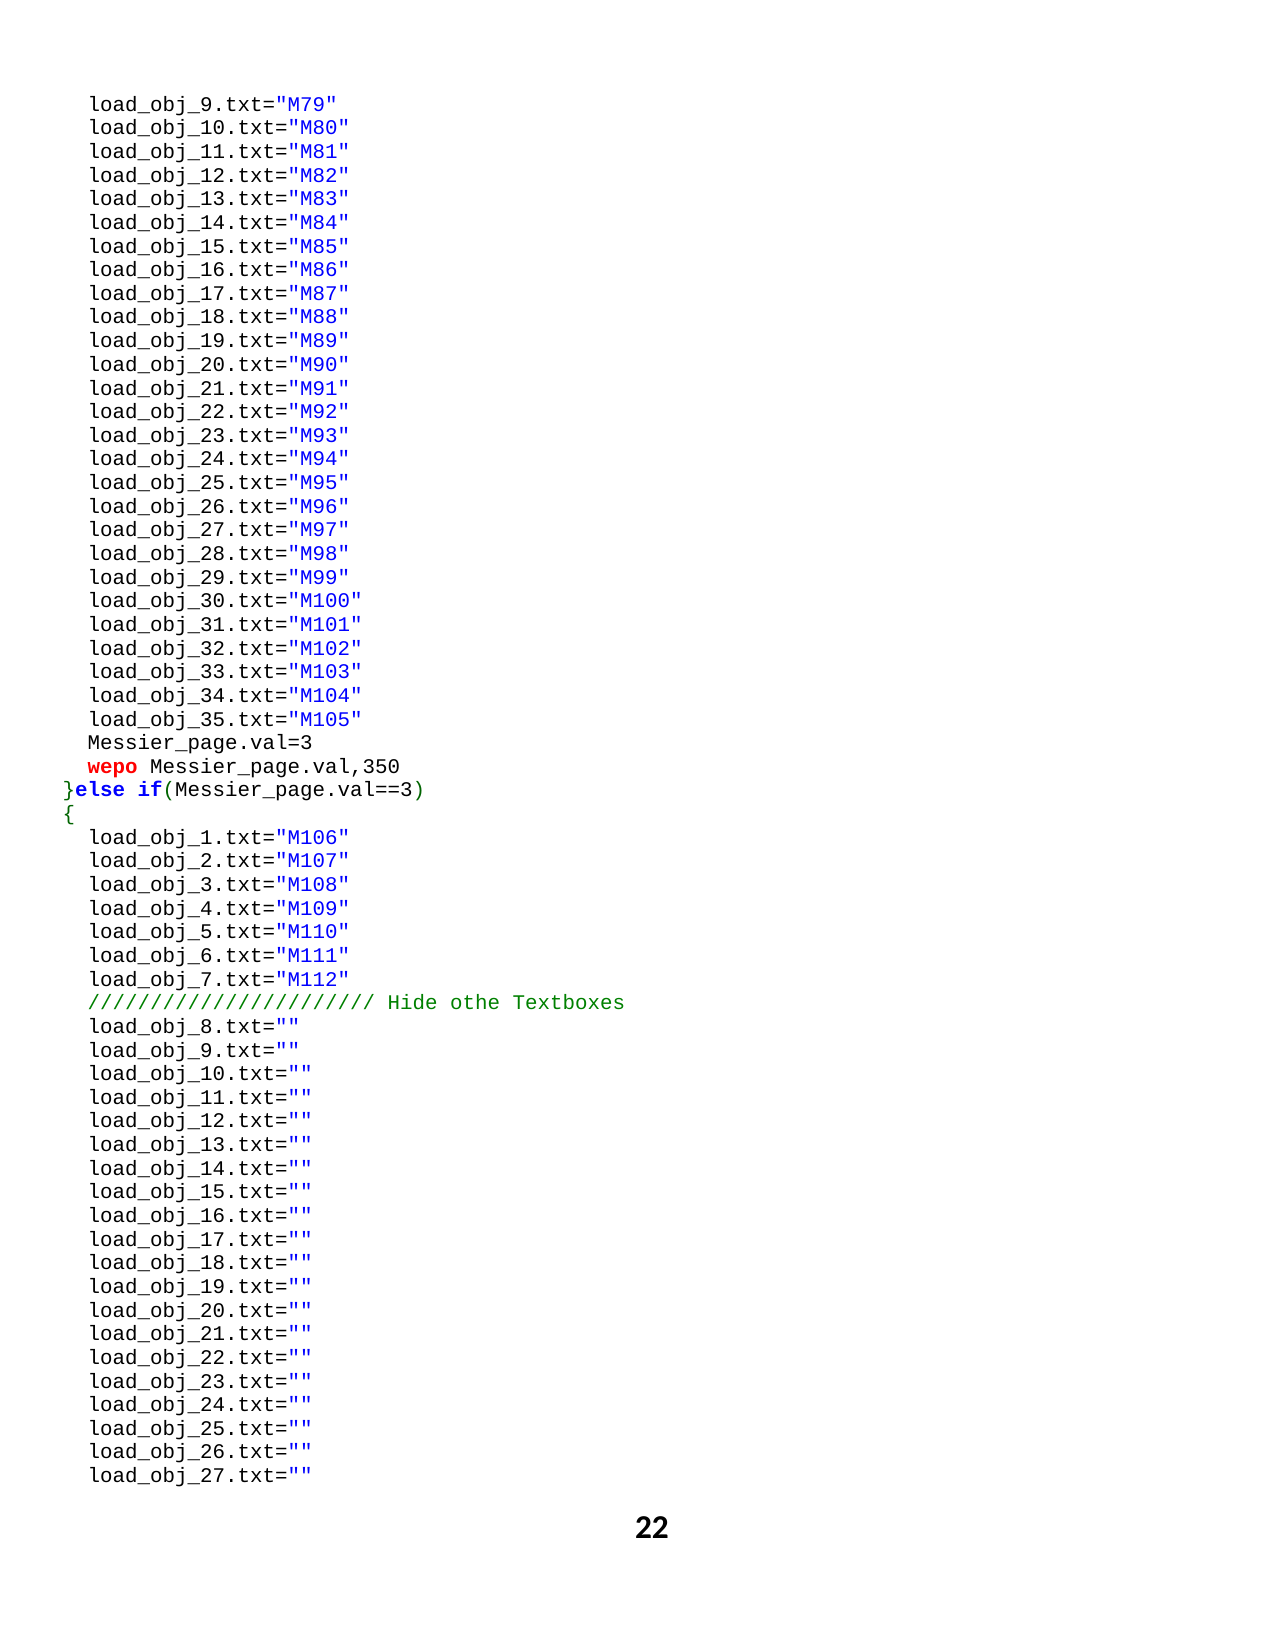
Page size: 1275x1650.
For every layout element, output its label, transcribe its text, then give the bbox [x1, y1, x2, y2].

text load_obj_34.txt="M104" [37, 685, 1266, 708]
text wepo Messier_page.val,350 [37, 756, 1266, 779]
text load_obj_30.txt="M100" [37, 590, 1266, 614]
text load_obj_16.txt="" [37, 1205, 1266, 1229]
text load_obj_11.txt="" [37, 1087, 1266, 1111]
text load_obj_23.txt="M93" [37, 425, 1266, 448]
text { [37, 803, 1266, 827]
text load_obj_12.txt="" [37, 1111, 1266, 1134]
text load_obj_2.txt="M107" [37, 850, 1266, 874]
text load_obj_14.txt="" [37, 1158, 1266, 1181]
text load_obj_24.txt="M94" [37, 448, 1266, 472]
text load_obj_29.txt="M99" [37, 567, 1266, 590]
text load_obj_27.txt="" [37, 1465, 1266, 1489]
text load_obj_17.txt="M87" [37, 283, 1266, 307]
text load_obj_10.txt="M80" [37, 117, 1266, 141]
text load_obj_13.txt="M83" [37, 188, 1266, 212]
text load_obj_15.txt="" [37, 1181, 1266, 1205]
text load_obj_3.txt="M108" [37, 874, 1266, 898]
text load_obj_5.txt="M110" [37, 921, 1266, 945]
text load_obj_18.txt="" [37, 1252, 1266, 1276]
text load_obj_11.txt="M81" [37, 141, 1266, 165]
text load_obj_21.txt="M91" [37, 377, 1266, 401]
text load_obj_13.txt="" [37, 1134, 1266, 1158]
text load_obj_27.txt="M97" [37, 519, 1266, 543]
text load_obj_9.txt="M79" [37, 94, 1266, 117]
text load_obj_22.txt="M92" [37, 401, 1266, 425]
text }else if(Messier_page.val==3) [37, 779, 1266, 803]
text load_obj_35.txt="M105" [37, 708, 1266, 732]
text load_obj_18.txt="M88" [37, 307, 1266, 330]
text load_obj_1.txt="M106" [37, 827, 1266, 850]
text load_obj_33.txt="M103" [37, 661, 1266, 685]
text load_obj_12.txt="M82" [37, 165, 1266, 188]
text load_obj_6.txt="M111" [37, 945, 1266, 969]
text load_obj_25.txt="M95" [37, 472, 1266, 496]
text Messier_page.val=3 [37, 732, 1266, 756]
text load_obj_17.txt="" [37, 1229, 1266, 1252]
text load_obj_4.txt="M109" [37, 898, 1266, 921]
text load_obj_23.txt="" [37, 1371, 1266, 1394]
text load_obj_25.txt="" [37, 1418, 1266, 1442]
text /////////////////////// Hide othe Textboxes [37, 992, 1266, 1016]
text load_obj_19.txt="" [37, 1276, 1266, 1300]
text load_obj_20.txt="M90" [37, 354, 1266, 377]
text load_obj_20.txt="" [37, 1300, 1266, 1323]
text load_obj_14.txt="M84" [37, 212, 1266, 236]
text load_obj_8.txt="" [37, 1016, 1266, 1039]
text load_obj_26.txt="M96" [37, 496, 1266, 519]
text load_obj_16.txt="M86" [37, 259, 1266, 283]
text load_obj_31.txt="M101" [37, 614, 1266, 638]
text load_obj_15.txt="M85" [37, 236, 1266, 259]
text load_obj_26.txt="" [37, 1442, 1266, 1465]
text load_obj_10.txt="" [37, 1063, 1266, 1087]
text load_obj_22.txt="" [37, 1347, 1266, 1371]
text load_obj_21.txt="" [37, 1323, 1266, 1347]
text load_obj_32.txt="M102" [37, 638, 1266, 661]
text load_obj_28.txt="M98" [37, 543, 1266, 567]
text load_obj_7.txt="M112" [37, 969, 1266, 992]
text load_obj_19.txt="M89" [37, 330, 1266, 354]
text load_obj_9.txt="" [37, 1039, 1266, 1063]
text load_obj_24.txt="" [37, 1394, 1266, 1418]
